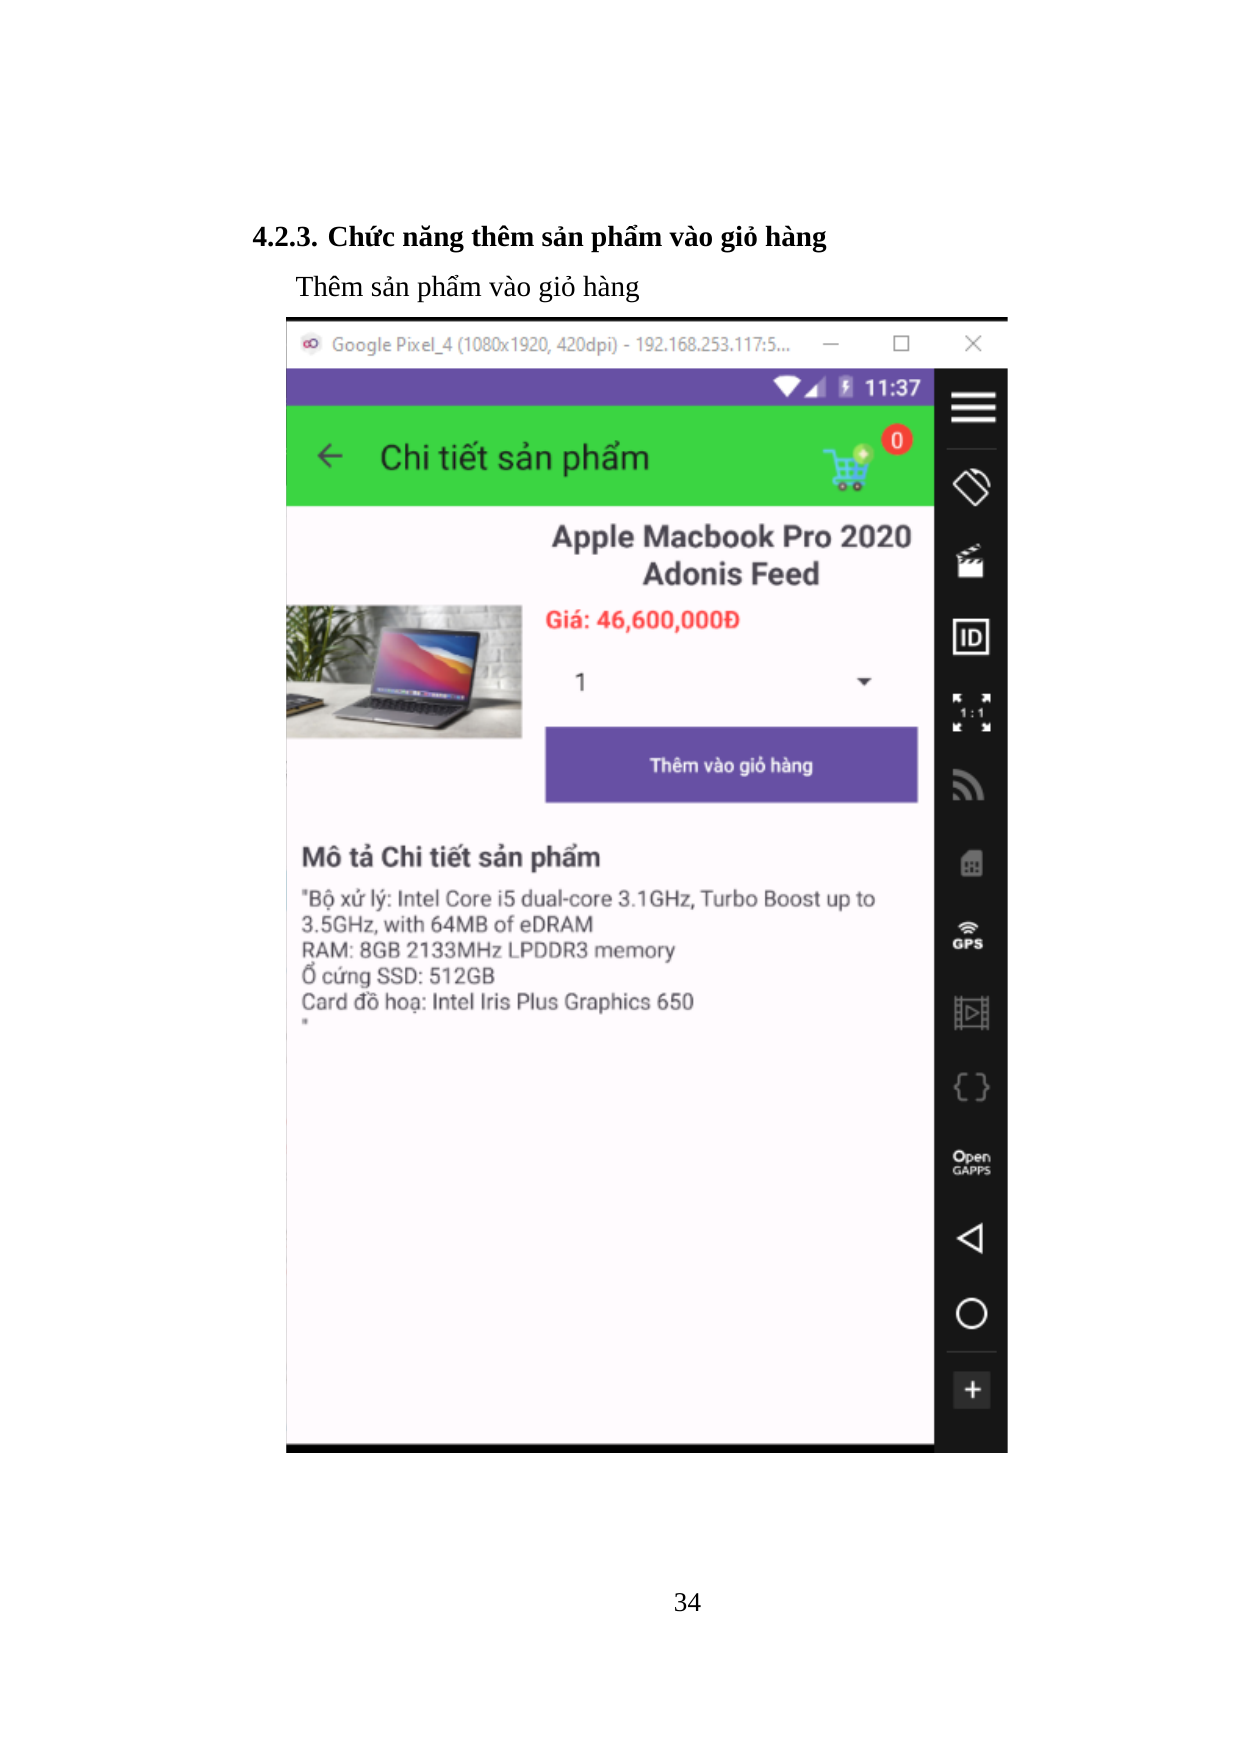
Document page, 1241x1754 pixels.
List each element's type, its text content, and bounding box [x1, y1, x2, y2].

list Chức năng thêm sản phẩm vào giỏ hàng [252, 219, 1122, 252]
picture [286, 317, 1008, 1453]
list Thêm sản phẩm vào giỏ hàng [295, 269, 1122, 302]
